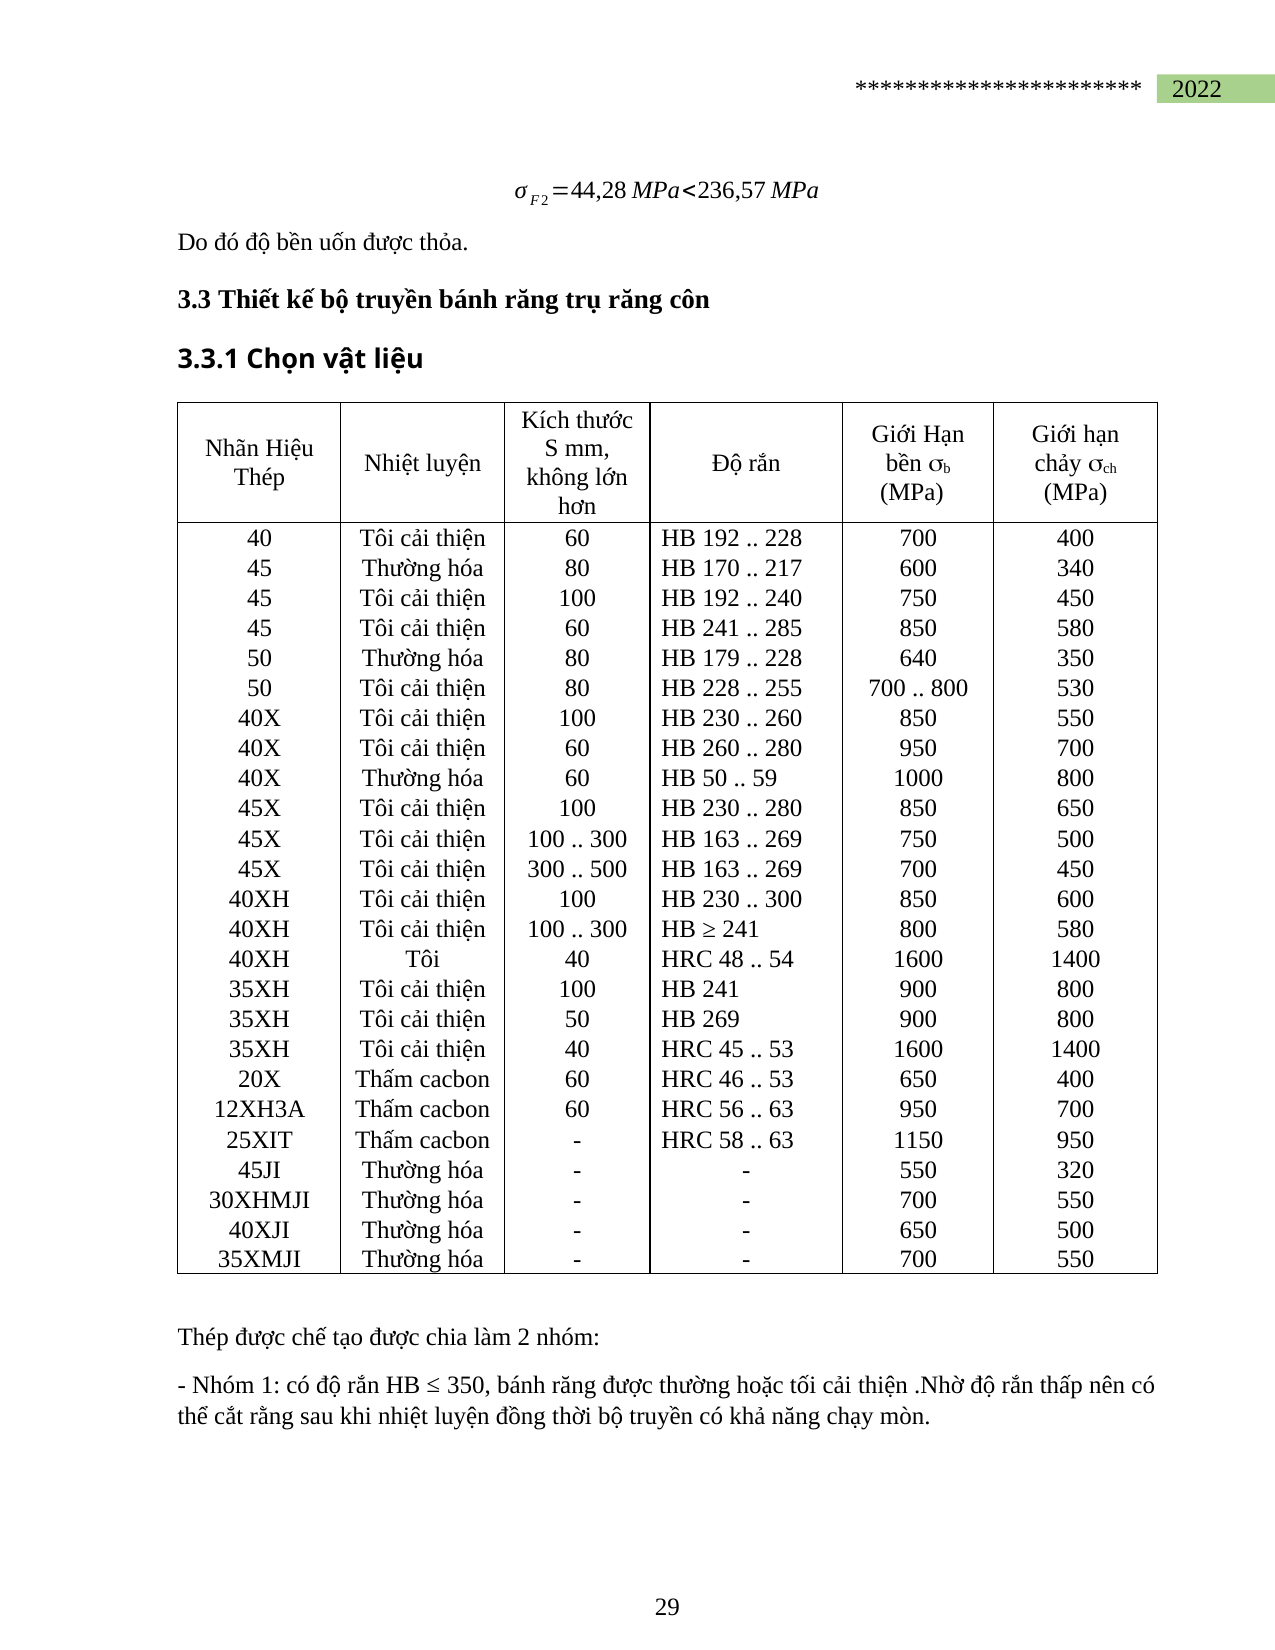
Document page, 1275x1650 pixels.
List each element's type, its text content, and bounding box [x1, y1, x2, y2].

table_cell 550 [994, 703, 1157, 733]
table_cell 40X [178, 733, 340, 763]
table_cell Thấm cacbon [341, 1124, 504, 1154]
table_cell 60 [505, 612, 649, 642]
table_cell 700 [994, 1094, 1157, 1124]
text Thép được chế tạo được chia làm 2 nhóm: [177, 1322, 1157, 1351]
table_cell Tôi cải thiện [341, 673, 504, 703]
table_cell 850 [843, 793, 993, 823]
table_cell Tôi cải thiện [341, 703, 504, 733]
table_cell - [505, 1245, 649, 1273]
table_cell Thường hóa [341, 1245, 504, 1273]
table_cell 800 [994, 974, 1157, 1004]
table_cell 40X [178, 703, 340, 733]
table_cell 600 [843, 552, 993, 582]
table_cell 450 [994, 853, 1157, 883]
table_cell 40X [178, 763, 340, 793]
table_cell 35XMJI [178, 1245, 340, 1273]
table_cell 40XJI [178, 1214, 340, 1244]
table_cell HB 163 .. 269 [651, 853, 842, 883]
table_cell Tôi cải thiện [341, 612, 504, 642]
table_cell HRC 58 .. 63 [651, 1124, 842, 1154]
table_cell 40XH [178, 883, 340, 913]
table_cell 50 [178, 673, 340, 703]
table_cell HB 260 .. 280 [651, 733, 842, 763]
table_cell Tôi cải thiện [341, 1034, 504, 1064]
table_cell 100 [505, 883, 649, 913]
table_cell 700 [843, 523, 993, 552]
table_cell 45X [178, 823, 340, 853]
table_cell 50 [505, 1004, 649, 1034]
table_cell 750 [843, 823, 993, 853]
table_cell 40 [505, 944, 649, 973]
table_cell Thường hóa [341, 1154, 504, 1184]
table_cell 40XH [178, 913, 340, 943]
table_cell 950 [994, 1124, 1157, 1154]
table_cell 700 [994, 733, 1157, 763]
table_cell 100 [505, 974, 649, 1004]
table_cell HB 228 .. 255 [651, 673, 842, 703]
table_cell - [651, 1245, 842, 1273]
table_cell 800 [843, 913, 993, 943]
table_cell 45 [178, 582, 340, 612]
table_cell - [651, 1184, 842, 1214]
table_cell 530 [994, 673, 1157, 703]
table_cell HRC 46 .. 53 [651, 1064, 842, 1094]
table_cell 650 [843, 1064, 993, 1094]
table_cell 60 [505, 1064, 649, 1094]
table_cell 700 [843, 1184, 993, 1214]
table_cell 1600 [843, 944, 993, 973]
table_cell 1400 [994, 944, 1157, 973]
table_cell 900 [843, 974, 993, 1004]
table_cell 12XH3A [178, 1094, 340, 1124]
table_cell HB 230 .. 260 [651, 703, 842, 733]
table_cell - [651, 1214, 842, 1244]
table_cell 550 [843, 1154, 993, 1184]
table_cell 350 [994, 643, 1157, 672]
table_cell 45 [178, 612, 340, 642]
table_cell - [651, 1154, 842, 1184]
table_cell Tôi cải thiện [341, 823, 504, 853]
table_cell 950 [843, 1094, 993, 1124]
table_header Giới hạn chảy ch (MPa) [994, 403, 1157, 522]
table_cell 650 [843, 1214, 993, 1244]
table_header Nhiệt luyện [341, 403, 504, 522]
table_cell 80 [505, 673, 649, 703]
table_cell Tôi cải thiện [341, 733, 504, 763]
table_cell 30XHMJI [178, 1184, 340, 1214]
table_cell 850 [843, 703, 993, 733]
table_cell 80 [505, 552, 649, 582]
text Do đó độ bền uốn được thỏa. [177, 227, 1157, 256]
table_cell Tôi [341, 944, 504, 973]
table_cell 45JI [178, 1154, 340, 1184]
table_cell 800 [994, 763, 1157, 793]
table_cell 80 [505, 643, 649, 672]
table_cell 800 [994, 1004, 1157, 1034]
table_cell Tôi cải thiện [341, 582, 504, 612]
table_header Nhãn Hiệu Thép [178, 403, 340, 522]
table_cell 45 [178, 552, 340, 582]
table_cell 35XH [178, 1034, 340, 1064]
table_header Kích thước S mm, không lớn hơn [505, 403, 649, 522]
table_cell HRC 48 .. 54 [651, 944, 842, 973]
table_cell HB 192 .. 228 [651, 523, 842, 552]
table_cell 500 [994, 823, 1157, 853]
table_cell HRC 45 .. 53 [651, 1034, 842, 1064]
table_cell Thường hóa [341, 552, 504, 582]
table_cell 100 .. 300 [505, 823, 649, 853]
table_header Độ rắn [651, 403, 842, 522]
table_cell 100 [505, 703, 649, 733]
table_cell HB 179 .. 228 [651, 643, 842, 672]
table_cell Tôi cải thiện [341, 793, 504, 823]
table_cell Thường hóa [341, 1214, 504, 1244]
table_cell 45X [178, 853, 340, 883]
table_cell HB 230 .. 300 [651, 883, 842, 913]
table_cell 40 [178, 523, 340, 552]
table_cell - [505, 1184, 649, 1214]
table_cell 640 [843, 643, 993, 672]
table_cell 60 [505, 763, 649, 793]
table_cell HB 50 .. 59 [651, 763, 842, 793]
table_cell HB 230 .. 280 [651, 793, 842, 823]
table_cell 580 [994, 612, 1157, 642]
table_cell 25XIT [178, 1124, 340, 1154]
table_cell 650 [994, 793, 1157, 823]
table_cell 850 [843, 883, 993, 913]
table_cell 950 [843, 733, 993, 763]
table_cell 100 [505, 793, 649, 823]
table_cell 60 [505, 523, 649, 552]
table_cell 700 [843, 853, 993, 883]
subtitle 3.3 Thiết kế bộ truyền bánh răng trụ răng côn [177, 283, 1157, 315]
table_header Giới Hạn bền b (MPa) [843, 403, 993, 522]
table_cell Thấm cacbon [341, 1064, 504, 1094]
table_cell 35XH [178, 974, 340, 1004]
table_cell HB 269 [651, 1004, 842, 1034]
table_cell Tôi cải thiện [341, 883, 504, 913]
table_cell 700 [843, 1245, 993, 1273]
table_cell 100 [505, 582, 649, 612]
table_cell 40 [505, 1034, 649, 1064]
table_cell 550 [994, 1245, 1157, 1273]
table_cell 1000 [843, 763, 993, 793]
table_cell HB 241 .. 285 [651, 612, 842, 642]
table_cell 20X [178, 1064, 340, 1094]
table_cell 500 [994, 1214, 1157, 1244]
table_cell Tôi cải thiện [341, 853, 504, 883]
table_cell 1600 [843, 1034, 993, 1064]
table_cell Thường hóa [341, 643, 504, 672]
table_cell 1150 [843, 1124, 993, 1154]
table_cell 850 [843, 612, 993, 642]
table_cell Tôi cải thiện [341, 974, 504, 1004]
table_cell Tôi cải thiện [341, 523, 504, 552]
table_cell 340 [994, 552, 1157, 582]
table_cell 750 [843, 582, 993, 612]
table_cell Tôi cải thiện [341, 913, 504, 943]
table_cell 45X [178, 793, 340, 823]
table_cell HRC 56 .. 63 [651, 1094, 842, 1124]
table_cell 320 [994, 1154, 1157, 1184]
table_cell 1400 [994, 1034, 1157, 1064]
table_cell - [505, 1124, 649, 1154]
table_cell 400 [994, 523, 1157, 552]
table_cell HB 163 .. 269 [651, 823, 842, 853]
table_cell 550 [994, 1184, 1157, 1214]
table_cell 50 [178, 643, 340, 672]
table_cell 900 [843, 1004, 993, 1034]
table_cell 450 [994, 582, 1157, 612]
table_cell Thường hóa [341, 1184, 504, 1214]
table_cell - [505, 1154, 649, 1184]
table_cell HB 170 .. 217 [651, 552, 842, 582]
table_cell HB ≥ 241 [651, 913, 842, 943]
table_cell Thấm cacbon [341, 1094, 504, 1124]
table_cell 700 .. 800 [843, 673, 993, 703]
table_cell 300 .. 500 [505, 853, 649, 883]
text - Nhóm 1: có độ rắn HB 350, bánh răng được thường hoặc tối cải thiện .Nhờ độ rắn thấp nên có thể cắt rằng sau khi nhiệt luyện đồng thời bộ truyền có khả năng chạy mòn. [177, 1370, 1157, 1429]
table_cell 40XH [178, 944, 340, 973]
table_cell Thường hóa [341, 763, 504, 793]
table_cell 60 [505, 1094, 649, 1124]
table_cell HB 192 .. 240 [651, 582, 842, 612]
table_cell 600 [994, 883, 1157, 913]
table_cell Tôi cải thiện [341, 1004, 504, 1034]
table_cell 400 [994, 1064, 1157, 1094]
table_cell 60 [505, 733, 649, 763]
table_cell 35XH [178, 1004, 340, 1034]
table_cell 580 [994, 913, 1157, 943]
table_cell - [505, 1214, 649, 1244]
table_cell 100 .. 300 [505, 913, 649, 943]
subtitle 3.3.1 Chọn vật liệu [177, 340, 1157, 377]
table_cell HB 241 [651, 974, 842, 1004]
